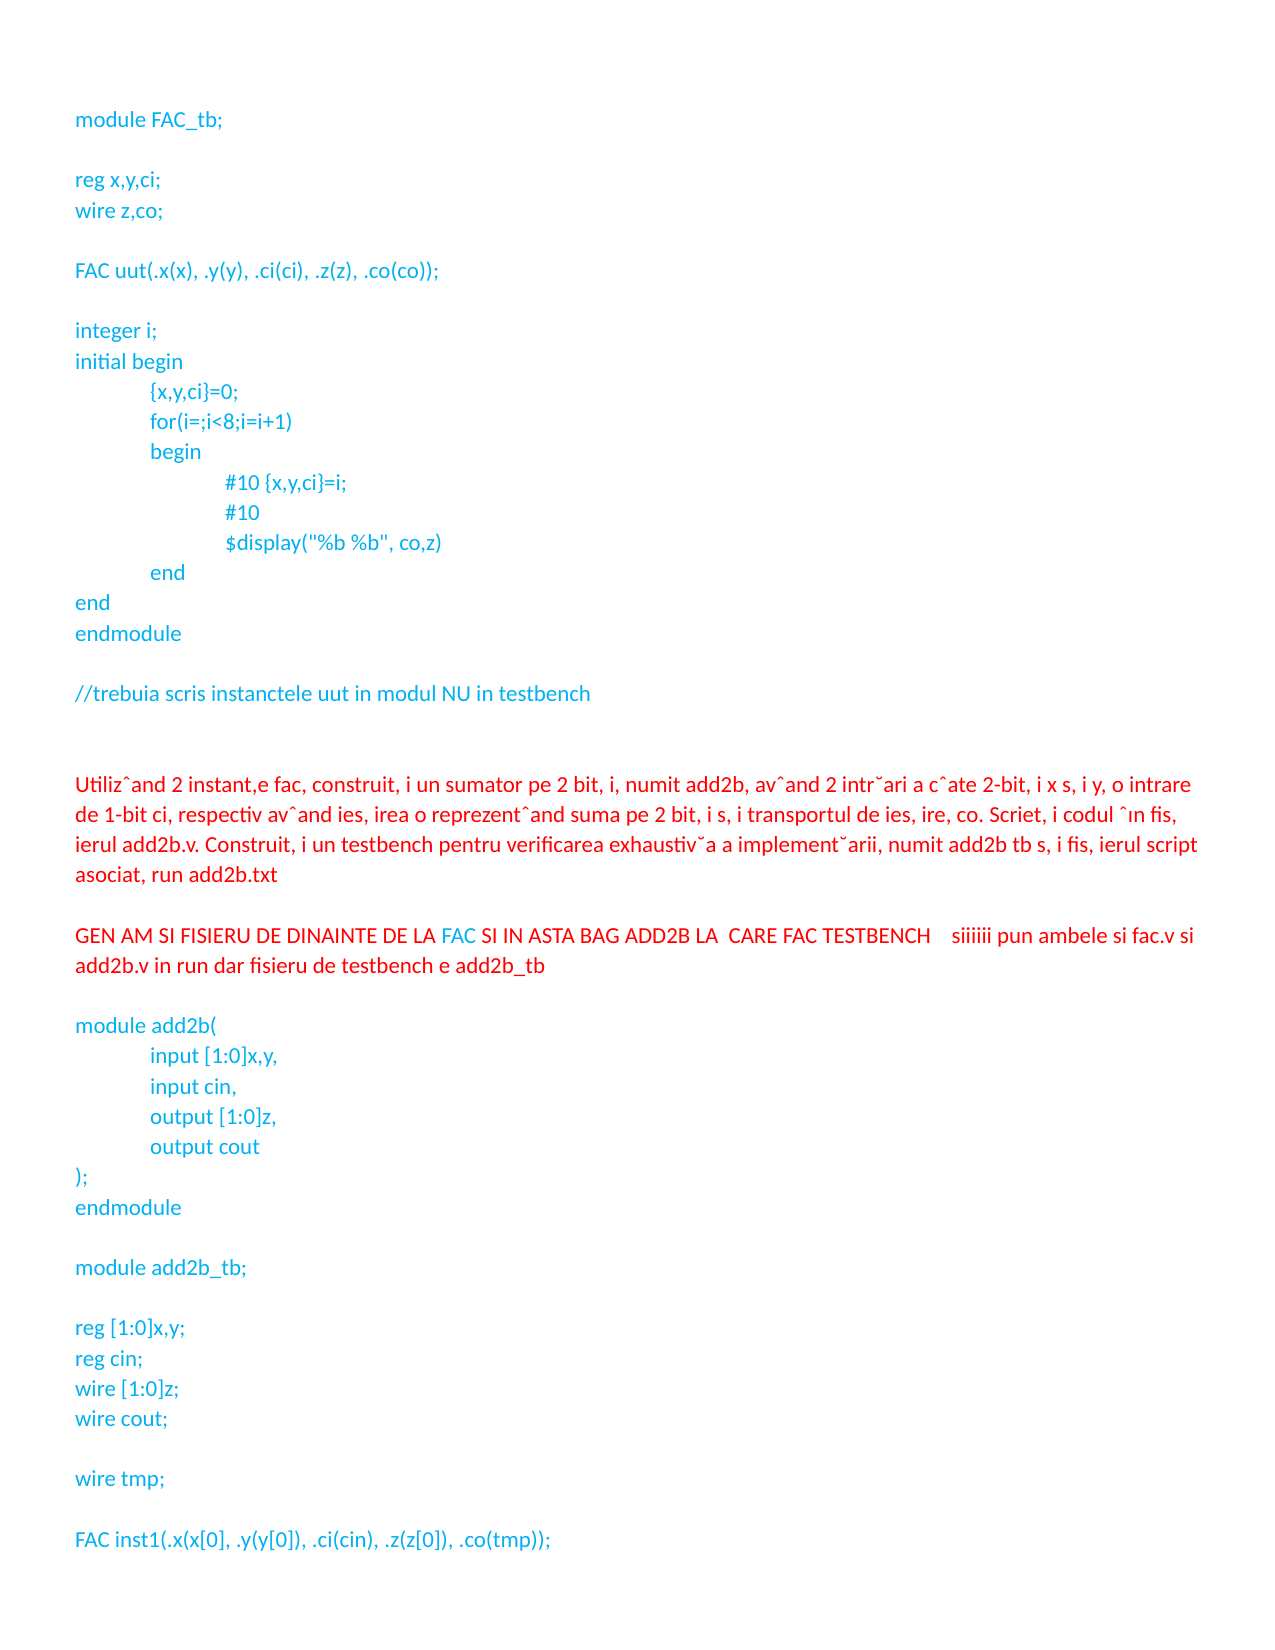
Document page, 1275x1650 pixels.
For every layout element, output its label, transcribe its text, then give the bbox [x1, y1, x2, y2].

text wire z,co; [75, 196, 1200, 224]
text end [75, 558, 1200, 586]
text GEN AM SI FISIERU DE DINAINTE DE LA FAC SI IN ASTA BAG ADD2B LA CARE FAC TESTBENCH siiiiii pun ambele si fac.v si add2b.v in run dar fisieru de testbench e add2b_tb [75, 921, 1200, 979]
text module add2b( [75, 1011, 1200, 1039]
text output cout [75, 1132, 1200, 1160]
text $display("%b %b", co,z) [75, 528, 1200, 556]
text initial begin [75, 347, 1200, 375]
text wire cout; [75, 1404, 1200, 1432]
text reg cin; [75, 1344, 1200, 1372]
text input [1:0]x,y, [75, 1042, 1200, 1070]
text FAC inst1(.x(x[0], .y(y[0]), .ci(cin), .z(z[0]), .co(tmp)); [75, 1525, 1200, 1553]
text #10 [75, 498, 1200, 526]
text endmodule [75, 1193, 1200, 1221]
text reg x,y,ci; [75, 166, 1200, 194]
text endmodule [75, 619, 1200, 647]
text #10 {x,y,ci}=i; [75, 468, 1200, 496]
text module FAC_tb; [75, 105, 1200, 133]
text //trebuia scris instanctele uut in modul NU in testbench [75, 679, 1200, 707]
text FAC uut(.x(x), .y(y), .ci(ci), .z(z), .co(co)); [75, 256, 1200, 284]
text reg [1:0]x,y; [75, 1313, 1200, 1342]
text wire [1:0]z; [75, 1374, 1200, 1402]
text ); [75, 1162, 1200, 1191]
text {x,y,ci}=0; [75, 377, 1200, 405]
text module add2b_tb; [75, 1253, 1200, 1281]
text input cin, [75, 1072, 1200, 1100]
text wire tmp; [75, 1464, 1200, 1493]
text for(i=;i<8;i=i+1) [75, 407, 1200, 435]
text output [1:0]z, [75, 1102, 1200, 1130]
text begin [75, 437, 1200, 466]
text Utilizˆand 2 instant,e fac, construit, i un sumator pe 2 bit, i, numit add2b, avˆand 2 intr˘ari a cˆate 2-bit, i x s, i y, o intrare de 1-bit ci, respectiv avˆand ies, irea o reprezentˆand suma pe 2 bit, i s, i transportul de ies, ire, co. Scriet, i codul ˆın fis, ierul add2b.v. Construit, i un testbench pentru verificarea exhaustiv˘a a implement˘arii, numit add2b tb s, i fis, ierul script asociat, run add2b.txt [75, 770, 1200, 888]
text integer i; [75, 317, 1200, 345]
text end [75, 588, 1200, 617]
